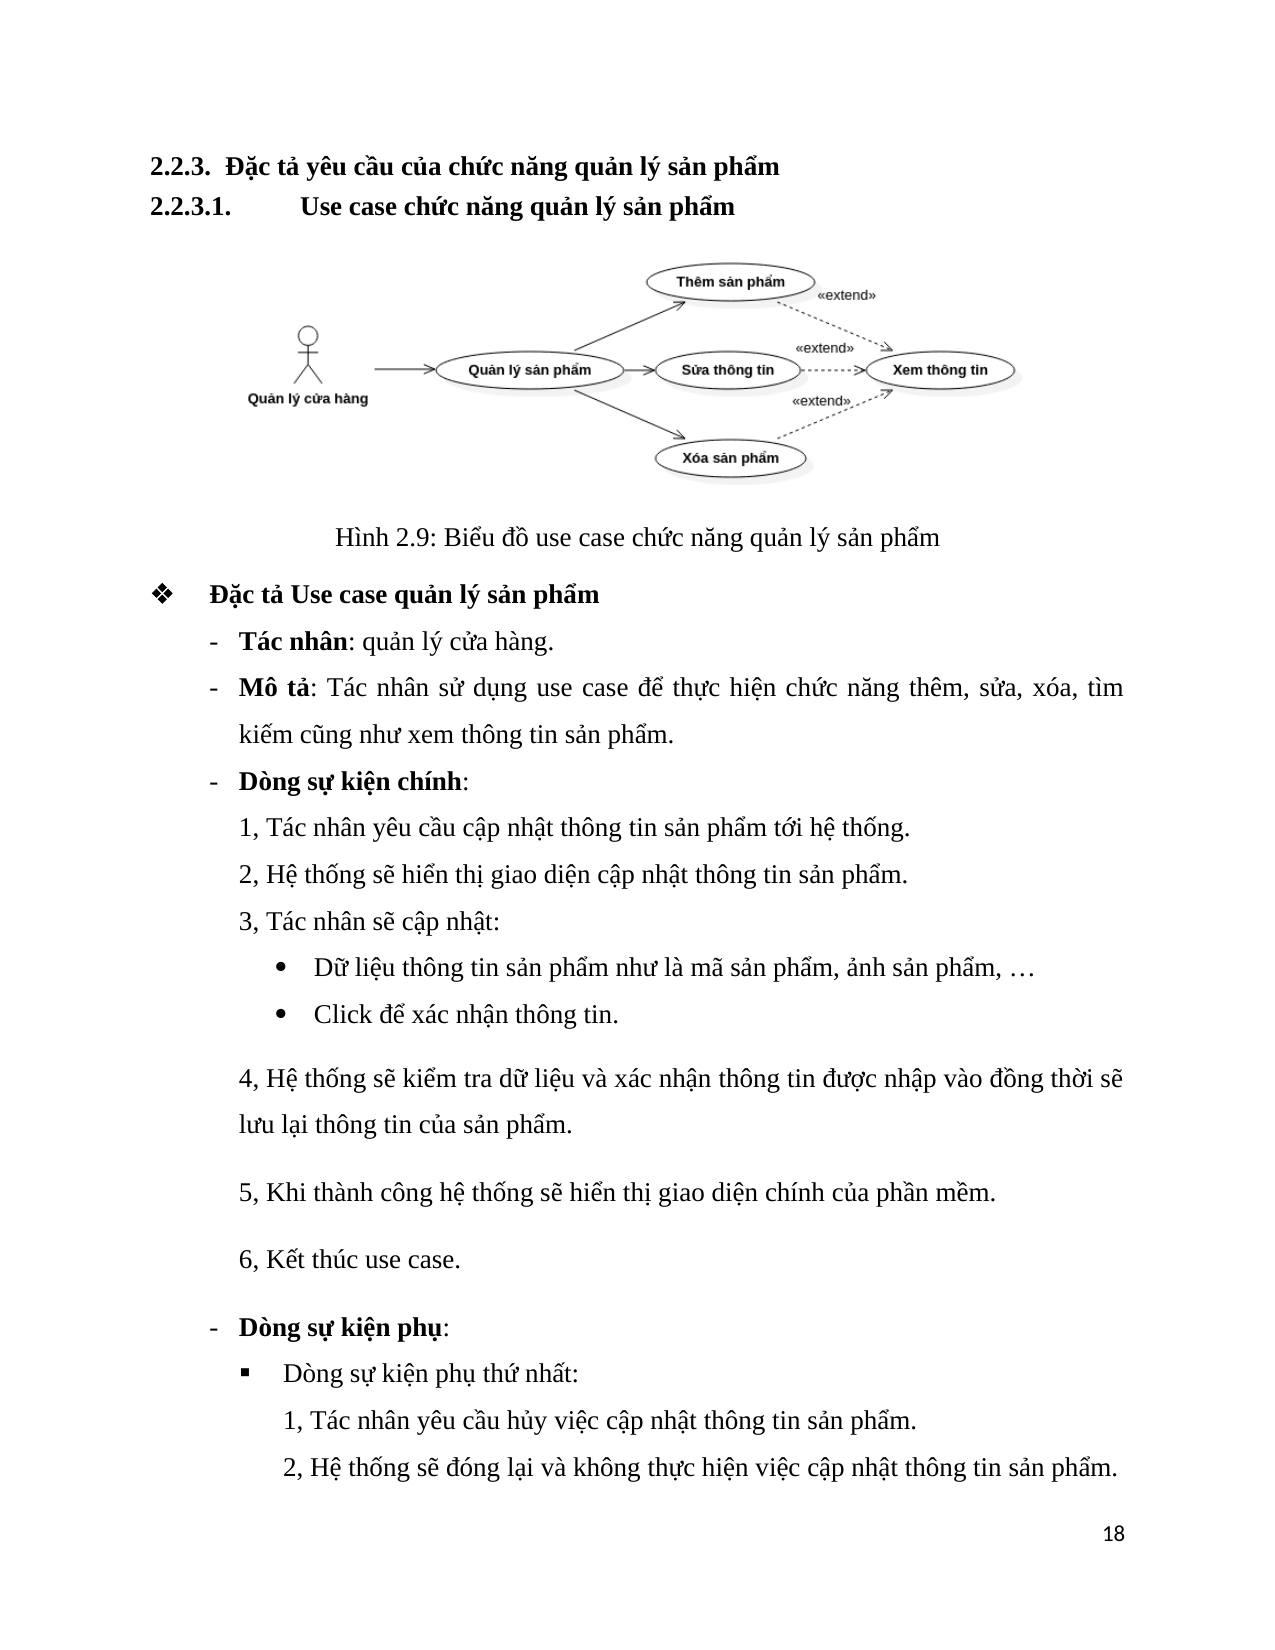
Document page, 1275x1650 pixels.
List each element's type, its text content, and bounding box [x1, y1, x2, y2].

picture [244, 247, 1031, 497]
text Hình 2.9: Biểu đồ use case chức năng quản lý sản phẩm [150, 521, 1125, 552]
text 6, Kết thúc use case. [239, 1243, 1125, 1274]
list Dòng sự kiện chính: [209, 765, 1125, 796]
text 4, Hệ thống sẽ kiểm tra dữ liệu và xác nhận thông tin được nhập vào đồng thời sẽ lưu lại thông tin của sản phẩm. [239, 1062, 1125, 1139]
list 2, Hệ thống sẽ đóng lại và không thực hiện việc cập nhật thông tin sản phẩm. [283, 1451, 1125, 1482]
list Dữ liệu thông tin sản phẩm như là mã sản phẩm, ảnh sản phẩm, … [276, 951, 1125, 983]
list 1, Tác nhân yêu cầu cập nhật thông tin sản phẩm tới hệ thống. [239, 811, 1125, 842]
list Click để xác nhận thông tin. [276, 998, 1125, 1029]
list Đặc tả yêu cầu của chức năng quản lý sản phẩm [150, 150, 1125, 181]
list 1, Tác nhân yêu cầu hủy việc cập nhật thông tin sản phẩm. [283, 1404, 1125, 1436]
list Mô tả: Tác nhân sử dụng use case để thực hiện chức năng thêm, sửa, xóa, tìm kiếm cũng như xem thông tin sản phẩm. [209, 671, 1125, 749]
list Dòng sự kiện phụ thứ nhất: [239, 1358, 1125, 1389]
list 2, Hệ thống sẽ hiển thị giao diện cập nhật thông tin sản phẩm. [239, 858, 1125, 889]
list 3, Tác nhân sẽ cập nhật: [239, 905, 1125, 936]
list Đặc tả Use case quản lý sản phẩm [150, 578, 1125, 609]
text 5, Khi thành công hệ thống sẽ hiển thị giao diện chính của phần mềm. [239, 1176, 1125, 1207]
list Use case chức năng quản lý sản phẩm [150, 190, 1125, 222]
list Tác nhân: quản lý cửa hàng. [209, 625, 1125, 656]
list Dòng sự kiện phụ: [209, 1311, 1125, 1342]
